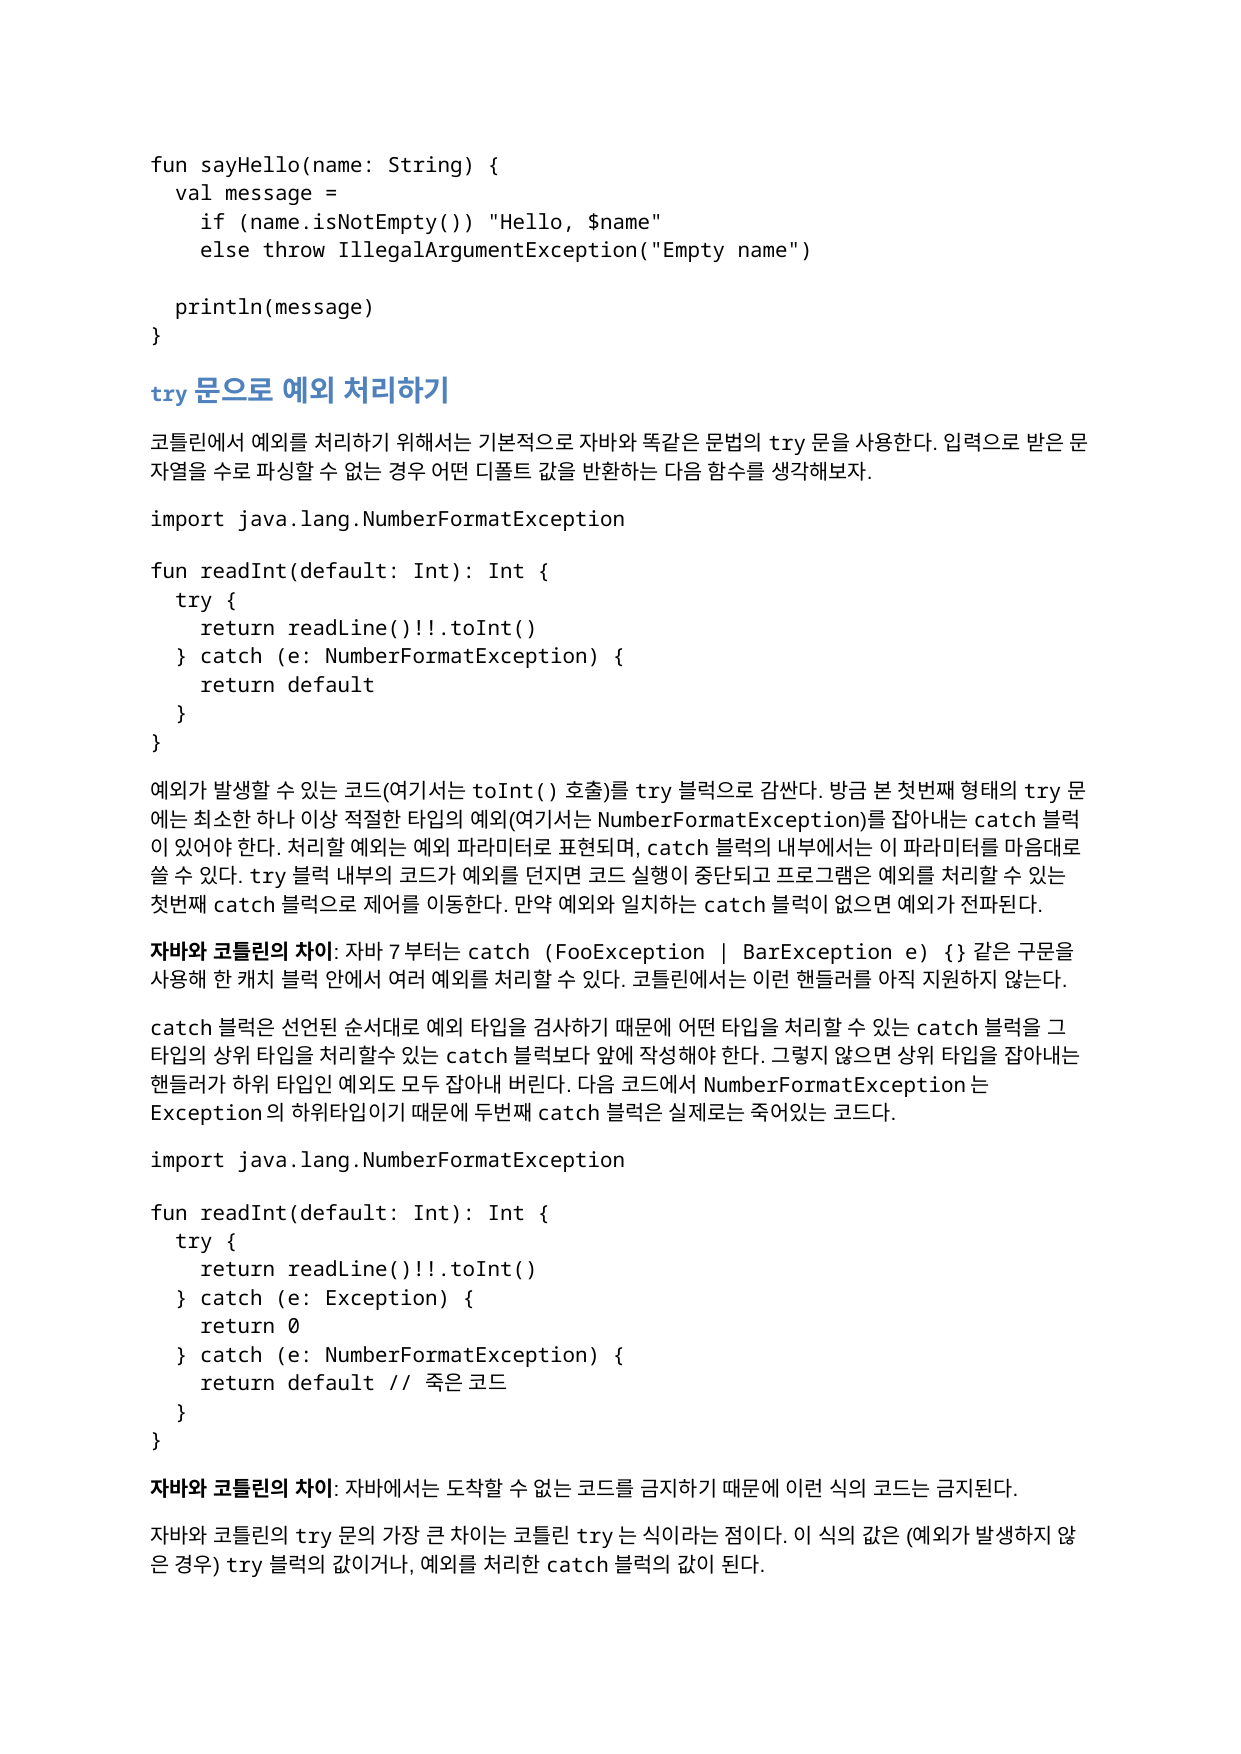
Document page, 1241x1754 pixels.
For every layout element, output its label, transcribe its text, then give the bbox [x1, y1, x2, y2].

text catch 블럭은 선언된 순서대로 예외 타입을 검사하기 때문에 어떤 타입을 처리할 수 있는 catch 블럭을 그 타입의 상위 타입을 처리할수 있는 catch 블럭보다 앞에 작성해야 한다. 그렇지 않으면 상위 타입을 잡아내는 핸들러가 하위 타입인 예외도 모두 잡아내 버린다. 다음 코드에서 NumberFormatException는 Exception의 하위타입이기 때문에 두번째 catch 블럭은 실제로는 죽어있는 코드다. [150, 1013, 1090, 1127]
text fun sayHello(name: String) { val message = if (name.isNotEmpty()) "Hello, $name" else throw IllegalArgumentException("Empty name") println(message) } [150, 150, 1090, 349]
text 자바와 코틀린의 try 문의 가장 큰 차이는 코틀린 try는 식이라는 점이다. 이 식의 값은 (예외가 발생하지 않은 경우) try 블럭의 값이거나, 예외를 처리한 catch 블럭의 값이 된다. [150, 1522, 1090, 1578]
text 자바와 코틀린의 차이: 자바 7부터는 catch (FooException | BarException e) {} 같은 구문을 사용해 한 캐치 블럭 안에서 여러 예외를 처리할 수 있다. 코틀린에서는 이런 핸들러를 아직 지원하지 않는다. [150, 937, 1090, 994]
text 자바와 코틀린의 차이: 자바에서는 도착할 수 없는 코드를 금지하기 때문에 이런 식의 코드는 금지된다. [150, 1474, 1090, 1503]
text 코틀린에서 예외를 처리하기 위해서는 기본적으로 자바와 똑같은 문법의 try 문을 사용한다. 입력으로 받은 문자열을 수로 파싱할 수 없는 경우 어떤 디폴트 값을 반환하는 다음 함수를 생각해보자. [150, 428, 1090, 485]
text import java.lang.NumberFormatException fun readInt(default: Int): Int { try { return readLine()!!.toInt() } catch (e: NumberFormatException) { return default } } [150, 504, 1090, 755]
subtitle try 문으로 예외 처리하기 [150, 370, 1090, 409]
text 예외가 발생할 수 있는 코드(여기서는 toInt() 호출)를 try 블럭으로 감싼다. 방금 본 첫번째 형태의 try 문에는 최소한 하나 이상 적절한 타입의 예외(여기서는 NumberFormatException)를 잡아내는 catch 블럭이 있어야 한다. 처리할 예외는 예외 파라미터로 표현되며, catch 블럭의 내부에서는 이 파라미터를 마음대로 쓸 수 있다. try 블럭 내부의 코드가 예외를 던지면 코드 실행이 중단되고 프로그램은 예외를 처리할 수 있는 첫번째 catch 블럭으로 제어를 이동한다. 만약 예외와 일치하는 catch 블럭이 없으면 예외가 전파된다. [150, 776, 1090, 918]
text import java.lang.NumberFormatException fun readInt(default: Int): Int { try { return readLine()!!.toInt() } catch (e: Exception) { return 0 } catch (e: NumberFormatException) { return default // 죽은 코드 } } [150, 1145, 1090, 1454]
